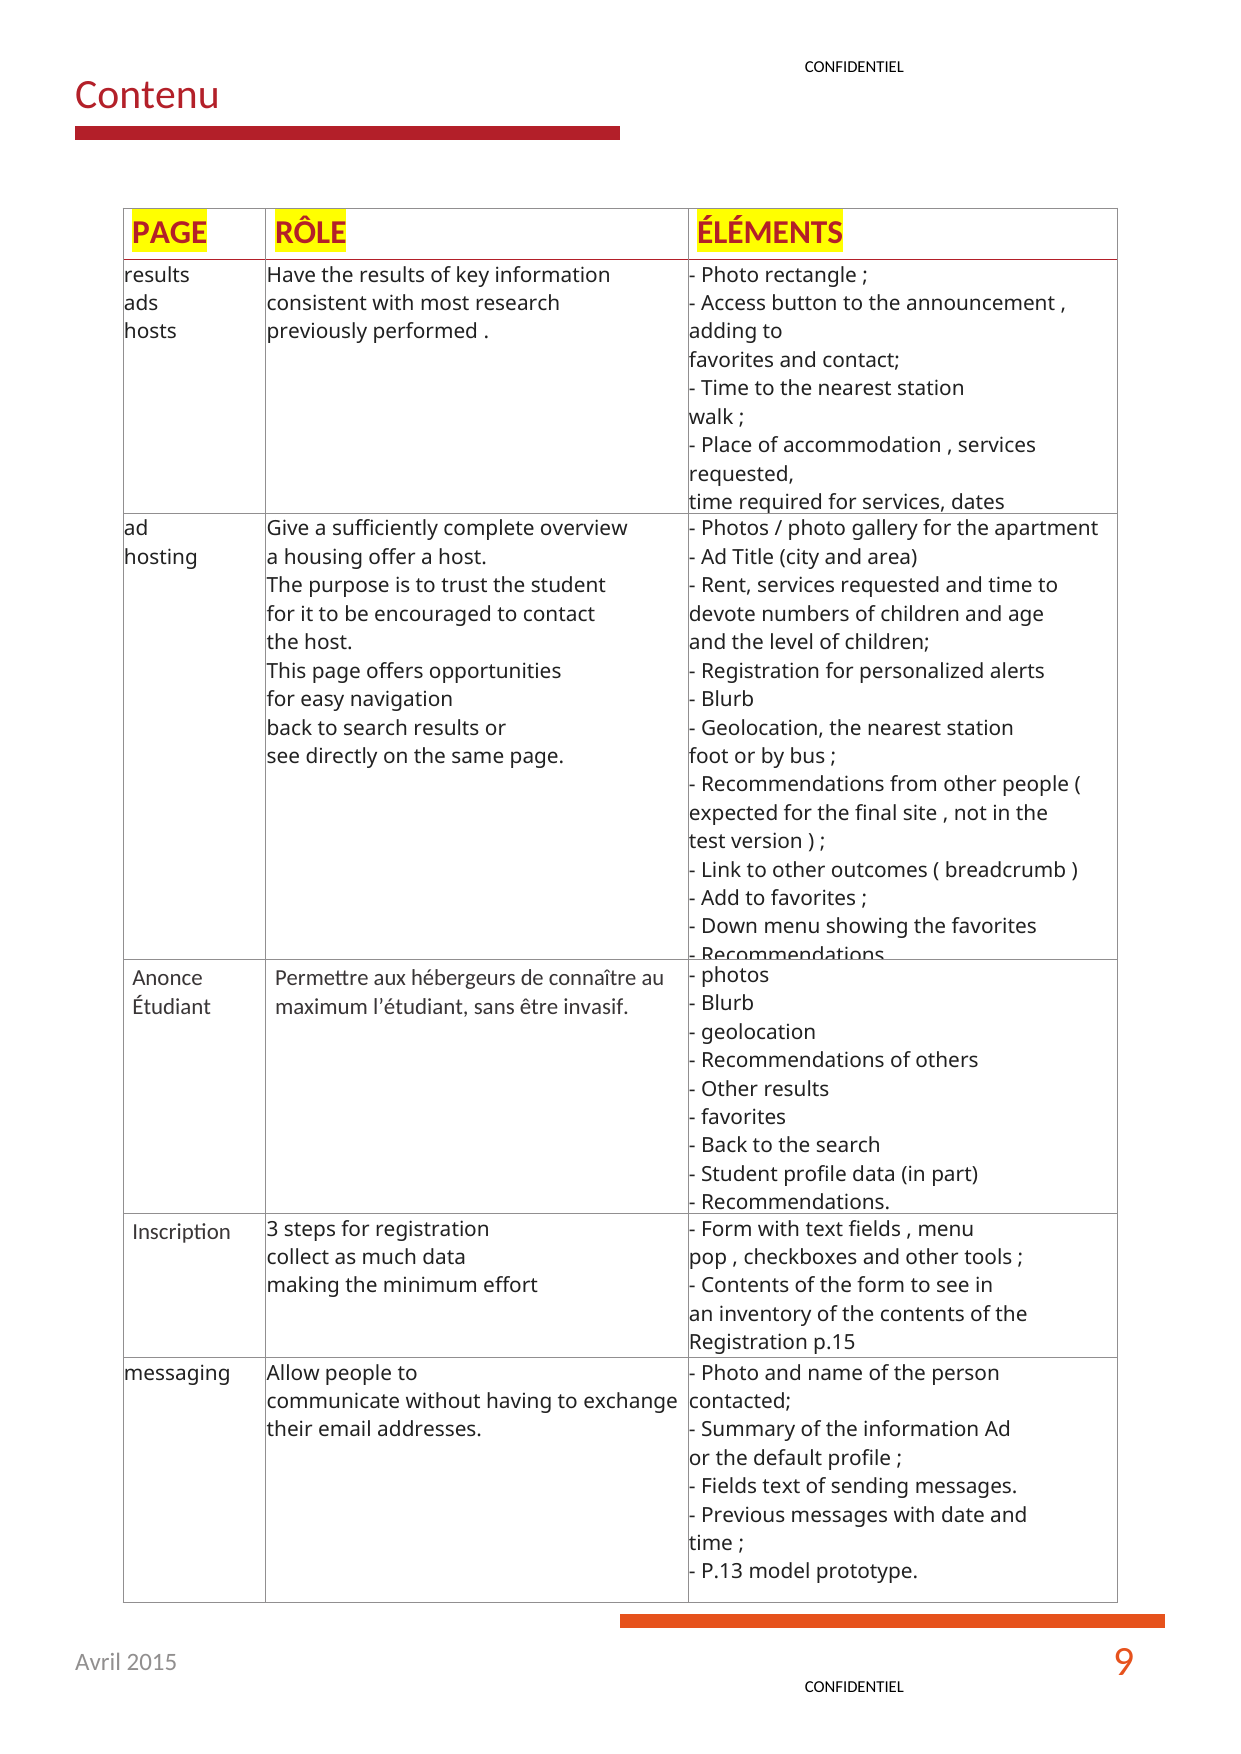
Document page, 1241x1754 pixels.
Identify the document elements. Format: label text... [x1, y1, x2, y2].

text Avril 2015 [75, 1643, 803, 1677]
text 9 [1113, 1633, 1240, 1686]
text CONFIDENTIEL [804, 55, 1240, 77]
text Contenu [75, 66, 803, 119]
text CONFIDENTIEL [804, 1675, 1112, 1697]
